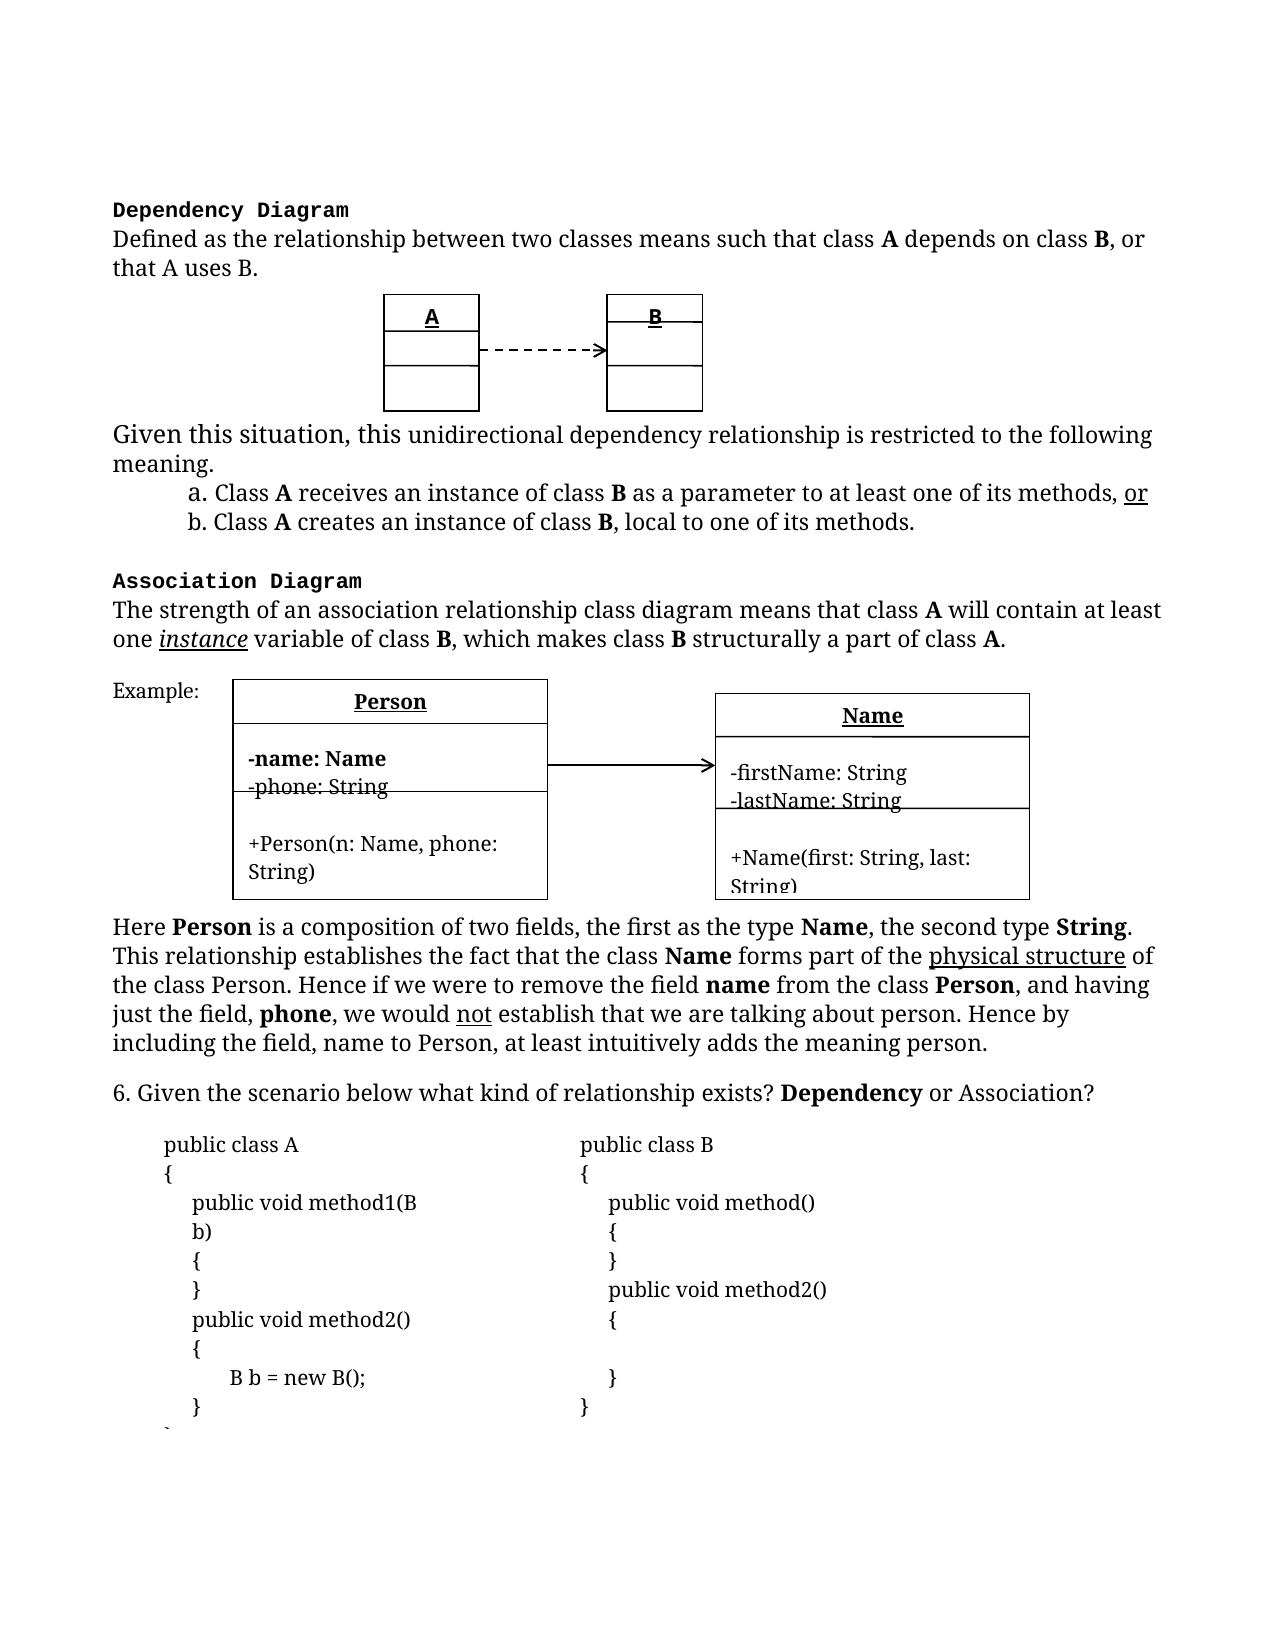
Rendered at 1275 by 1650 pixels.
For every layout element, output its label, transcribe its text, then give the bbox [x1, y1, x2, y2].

text The strength of an association relationship class diagram means that class A will contain at least one instance variable of class B, which makes class B structurally a part of class A. [112, 595, 1163, 653]
text Example: [112, 678, 1163, 704]
text 6. Given the scenario below what kind of relationship exists? Dependency or Association? [112, 1078, 1163, 1108]
text b. Class A creates an instance of class B, local to one of its methods. [187, 507, 1163, 536]
text a. Class A receives an instance of class B as a parameter to at least one of its methods, or [187, 478, 1163, 507]
text Association Diagram [112, 566, 1163, 595]
text Dependency Diagram [112, 199, 1163, 224]
text Defined as the relationship between two classes means such that class A depends on class B, or that A uses B. [112, 224, 1163, 283]
text Given this situation, this unidirectional dependency relationship is restricted to the following meaning. [112, 420, 1163, 478]
text Here Person is a composition of two fields, the first as the type Name, the second type String. This relationship establishes the fact that the class Name forms part of the physical structure of the class Person. Hence if we were to remove the field name from the class Person, and having just the field, phone, we would not establish that we are talking about person. Hence by including the field, name to Person, at least intuitively adds the meaning person. [112, 912, 1163, 1058]
